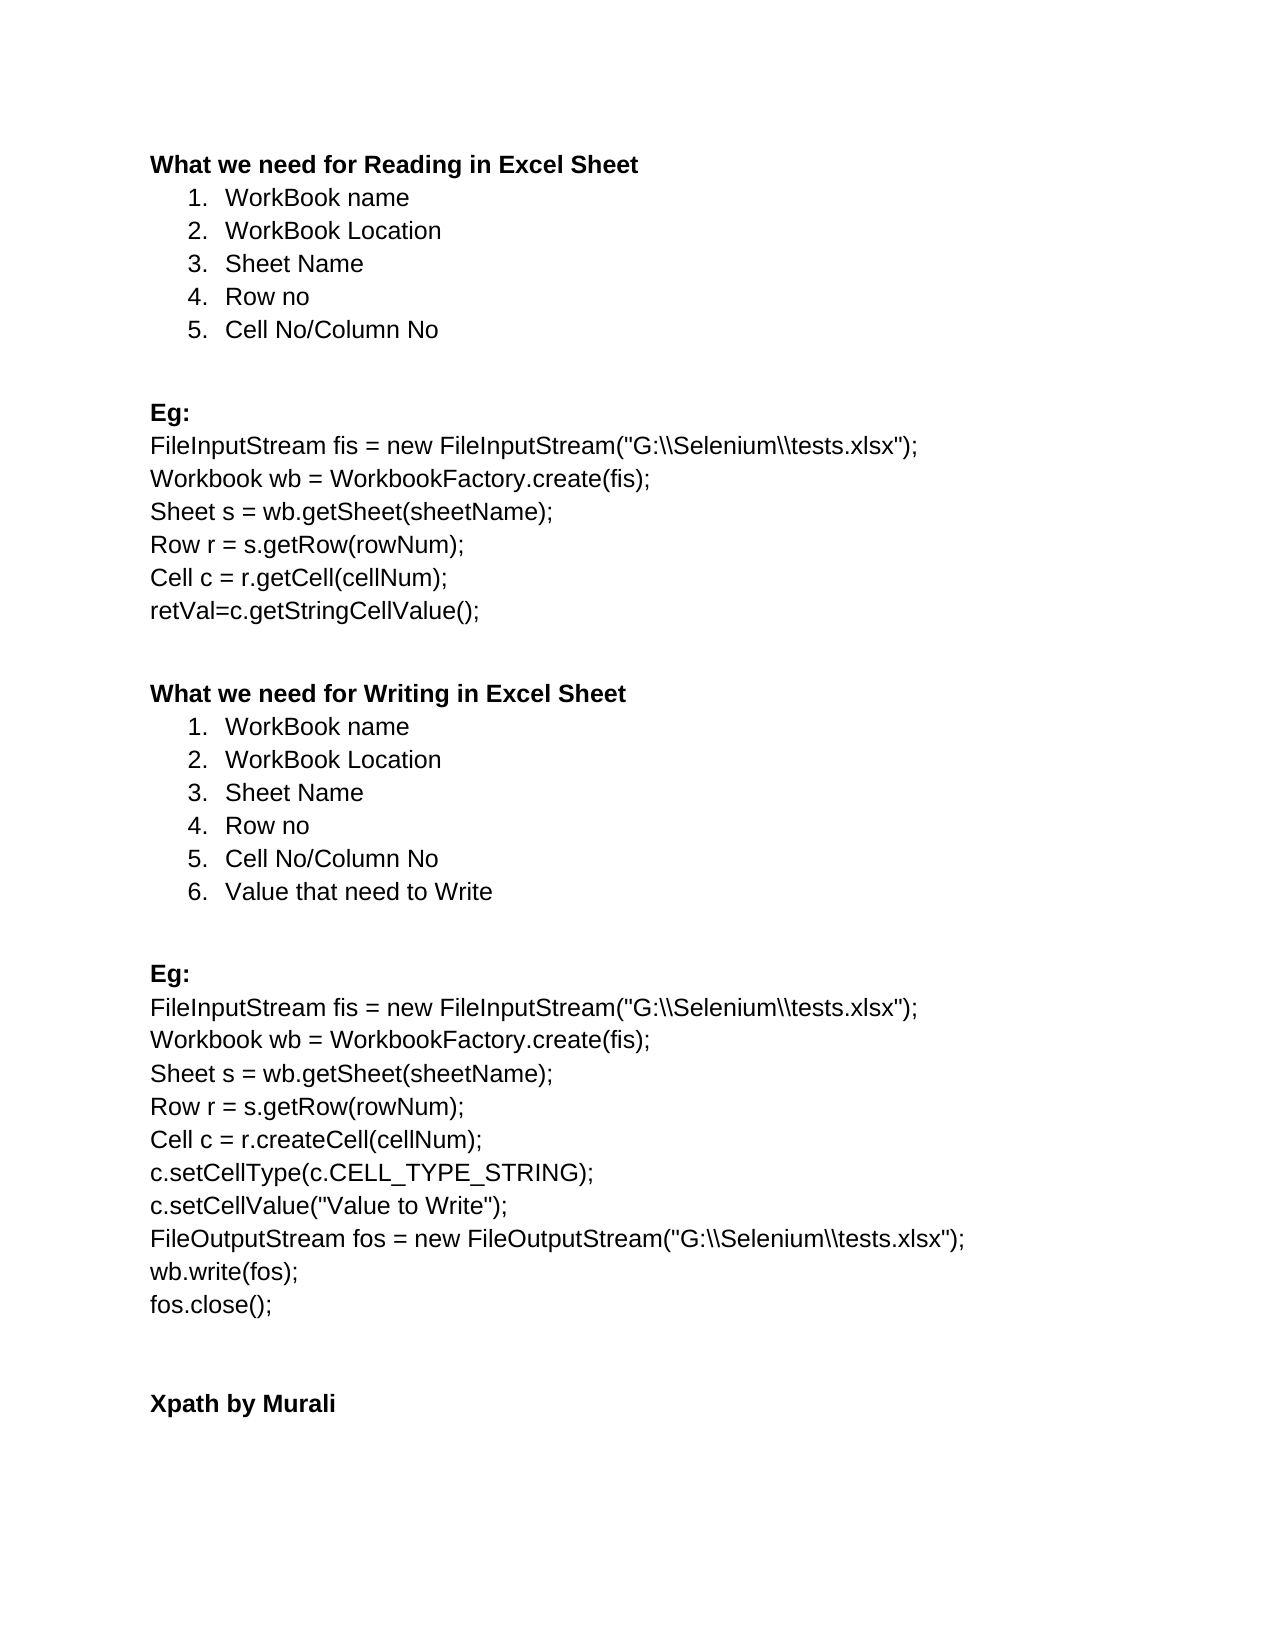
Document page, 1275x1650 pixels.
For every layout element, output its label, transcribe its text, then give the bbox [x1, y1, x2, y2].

list Value that need to Write [187, 877, 1125, 906]
text wb.write(fos); [150, 1257, 1125, 1285]
list Sheet Name [187, 249, 1125, 278]
text Cell c = r.createCell(cellNum); [150, 1124, 1125, 1153]
list WorkBook Location [187, 216, 1125, 245]
text Sheet s = wb.getSheet(sheetName); [150, 497, 1125, 526]
text Row r = s.getRow(rowNum); [150, 530, 1125, 559]
list WorkBook name [187, 183, 1125, 212]
list Row no [187, 811, 1125, 839]
text Cell c = r.getCell(cellNum); [150, 563, 1125, 592]
text FileInputStream fis = new FileInputStream("G:\\Selenium\\tests.xlsx"); [150, 992, 1125, 1021]
text Workbook wb = WorkbookFactory.create(fis); [150, 1026, 1125, 1054]
list Cell No/Column No [187, 844, 1125, 872]
list Sheet Name [187, 778, 1125, 806]
text Sheet s = wb.getSheet(sheetName); [150, 1058, 1125, 1087]
list WorkBook name [187, 712, 1125, 740]
text FileOutputStream fos = new FileOutputStream("G:\\Selenium\\tests.xlsx"); [150, 1224, 1125, 1252]
text c.setCellType(c.CELL_TYPE_STRING); [150, 1158, 1125, 1186]
text Row r = s.getRow(rowNum); [150, 1092, 1125, 1120]
text c.setCellValue("Value to Write"); [150, 1191, 1125, 1219]
text Xpath by Murali [150, 1323, 1125, 1417]
list Cell No/Column No [187, 315, 1125, 344]
list Row no [187, 282, 1125, 311]
text retVal=c.getStringCellValue(); [150, 596, 1125, 625]
text What we need for Reading in Excel Sheet [150, 150, 1125, 179]
list WorkBook Location [187, 745, 1125, 773]
text fos.close(); [150, 1290, 1125, 1318]
text Eg: [150, 959, 1125, 988]
text What we need for Writing in Excel Sheet [150, 679, 1125, 707]
text Workbook wb = WorkbookFactory.create(fis); [150, 464, 1125, 493]
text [150, 431, 1125, 459]
text Eg: [150, 398, 1125, 427]
